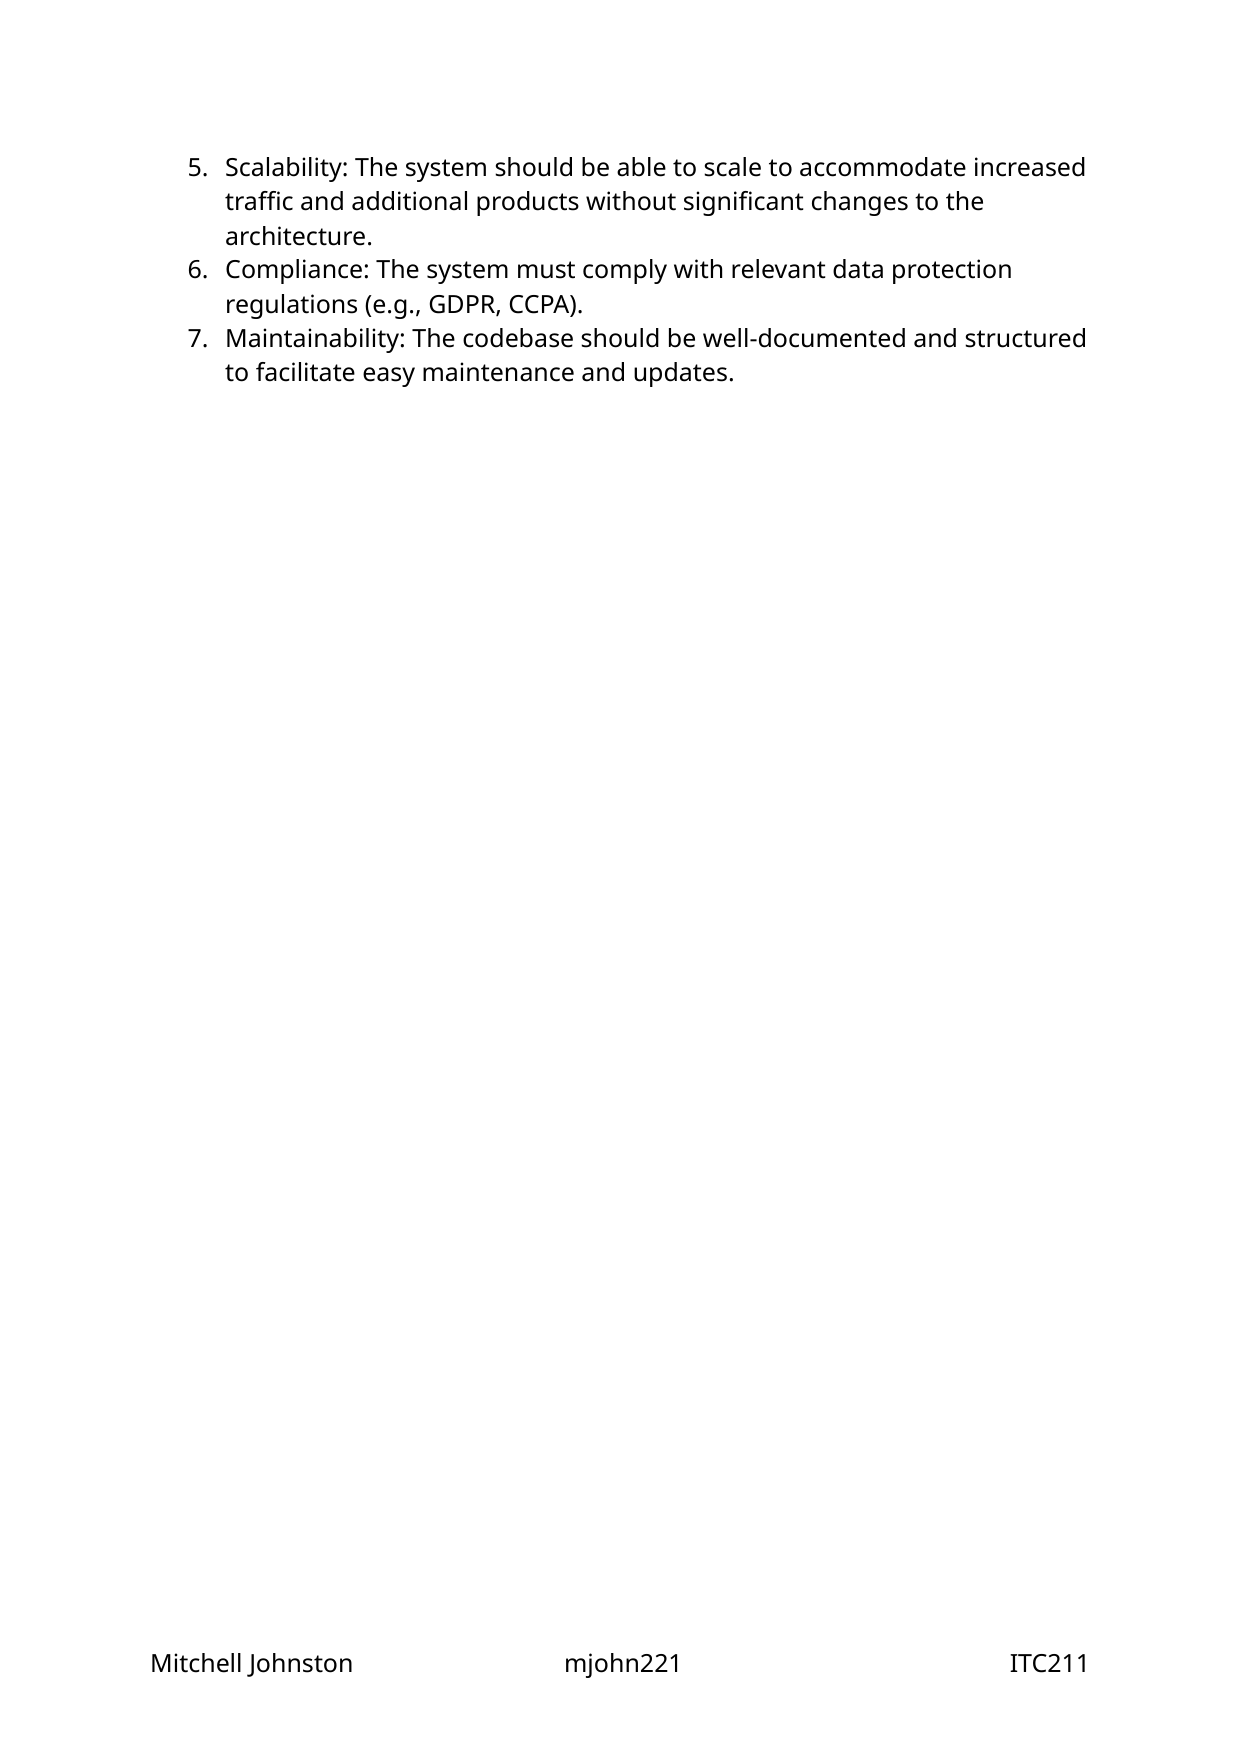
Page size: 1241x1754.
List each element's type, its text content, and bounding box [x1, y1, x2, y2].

list Compliance: The system must comply with relevant data protection regulations (e.g., GDPR, CCPA). [187, 252, 1090, 320]
list Maintainability: The codebase should be well-documented and structured to facilitate easy maintenance and updates. [187, 320, 1090, 388]
list Scalability: The system should be able to scale to accommodate increased traffic and additional products without significant changes to the architecture. [187, 150, 1090, 252]
